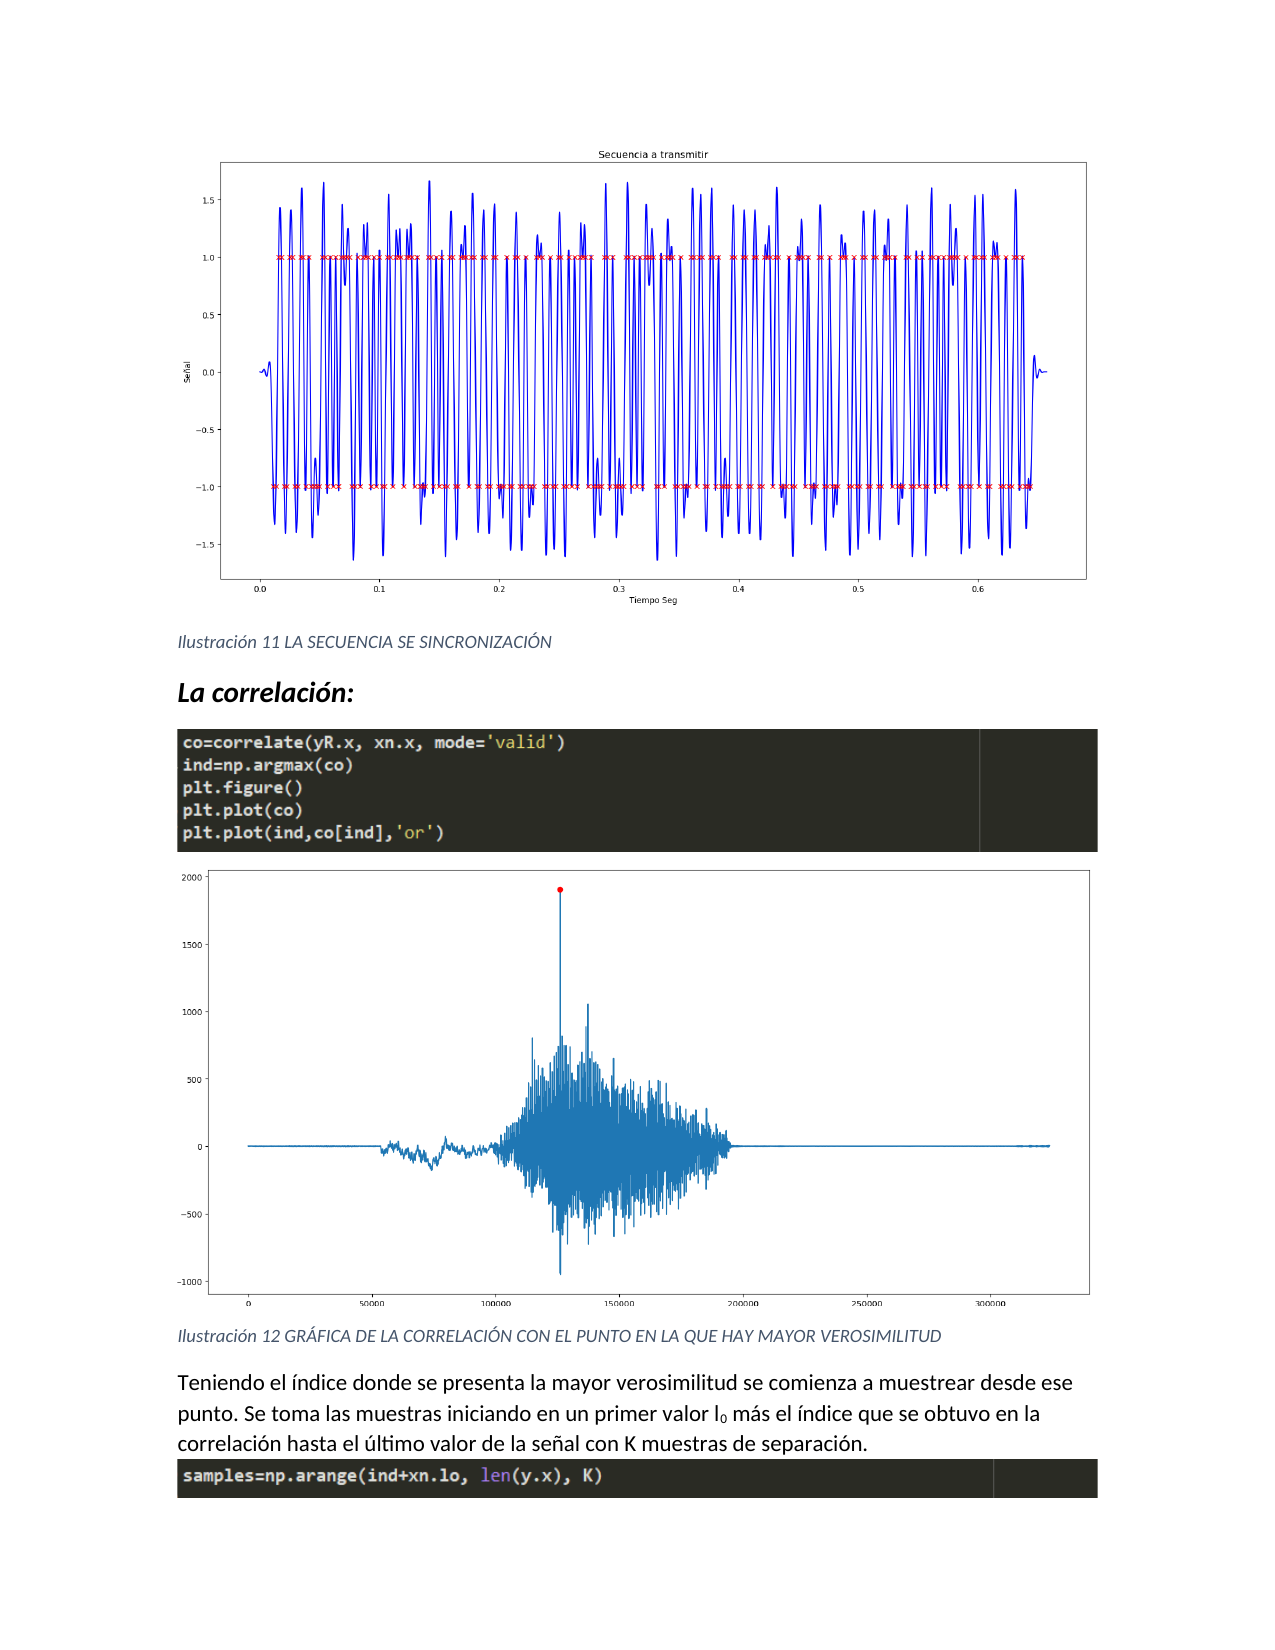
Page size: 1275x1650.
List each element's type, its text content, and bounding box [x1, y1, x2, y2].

picture [177, 853, 1098, 1306]
text Teniendo el índice donde se presenta la mayor verosimilitud se comienza a muestrear desde ese punto. Se toma las muestras iniciando en un primer valor l0 más el índice que se obtuvo en la correlación hasta el último valor de la señal con K muestras de separación. [177, 1368, 1098, 1459]
picture [177, 132, 1098, 612]
picture [177, 729, 1098, 852]
picture [177, 1459, 1098, 1498]
text La correlación: [177, 674, 1098, 710]
